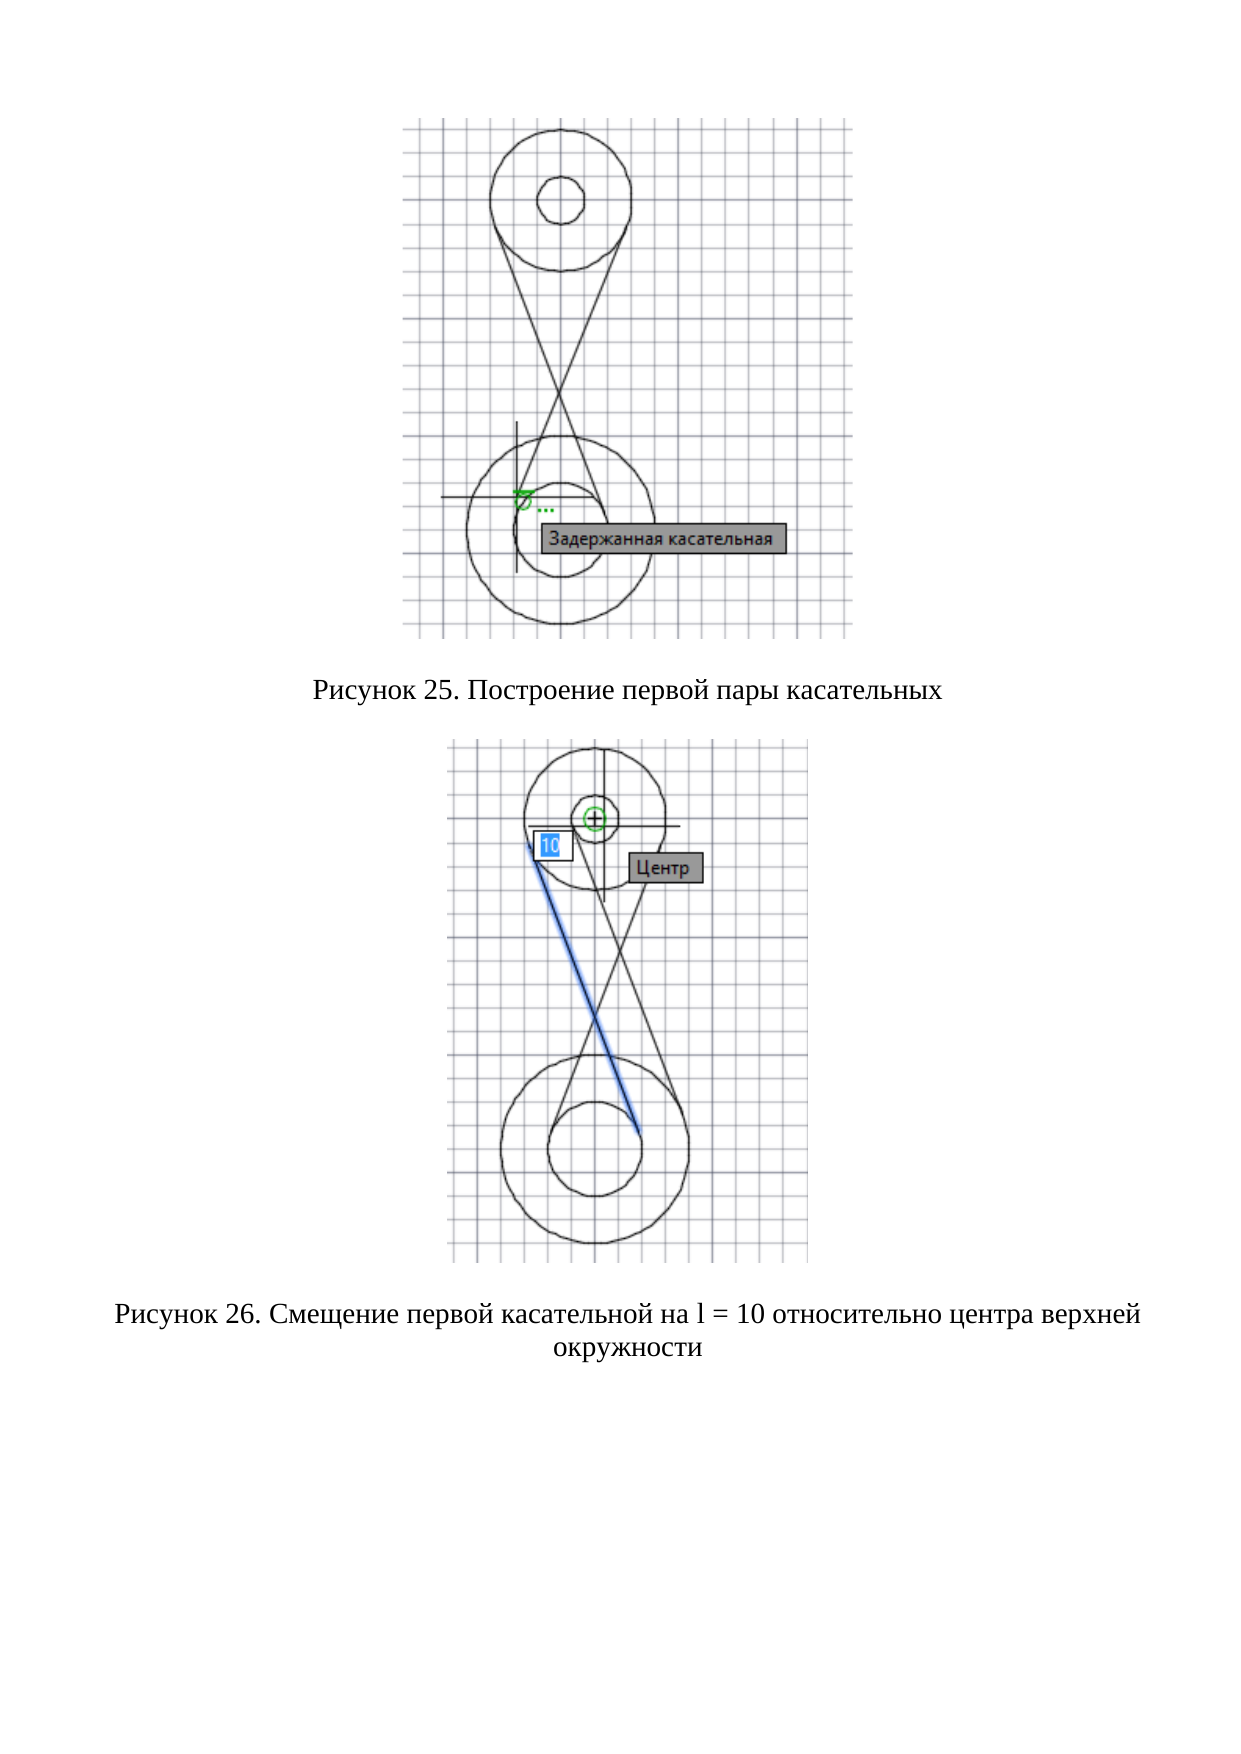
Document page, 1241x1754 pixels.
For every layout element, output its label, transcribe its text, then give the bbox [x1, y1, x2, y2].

picture [447, 739, 808, 1263]
list Рисунок 26. Смещение первой касательной на l = 10 относительно центра верхней окружности [103, 1296, 1152, 1363]
picture [402, 118, 853, 639]
list Рисунок 25. Построение первой пары касательных [103, 672, 1152, 706]
